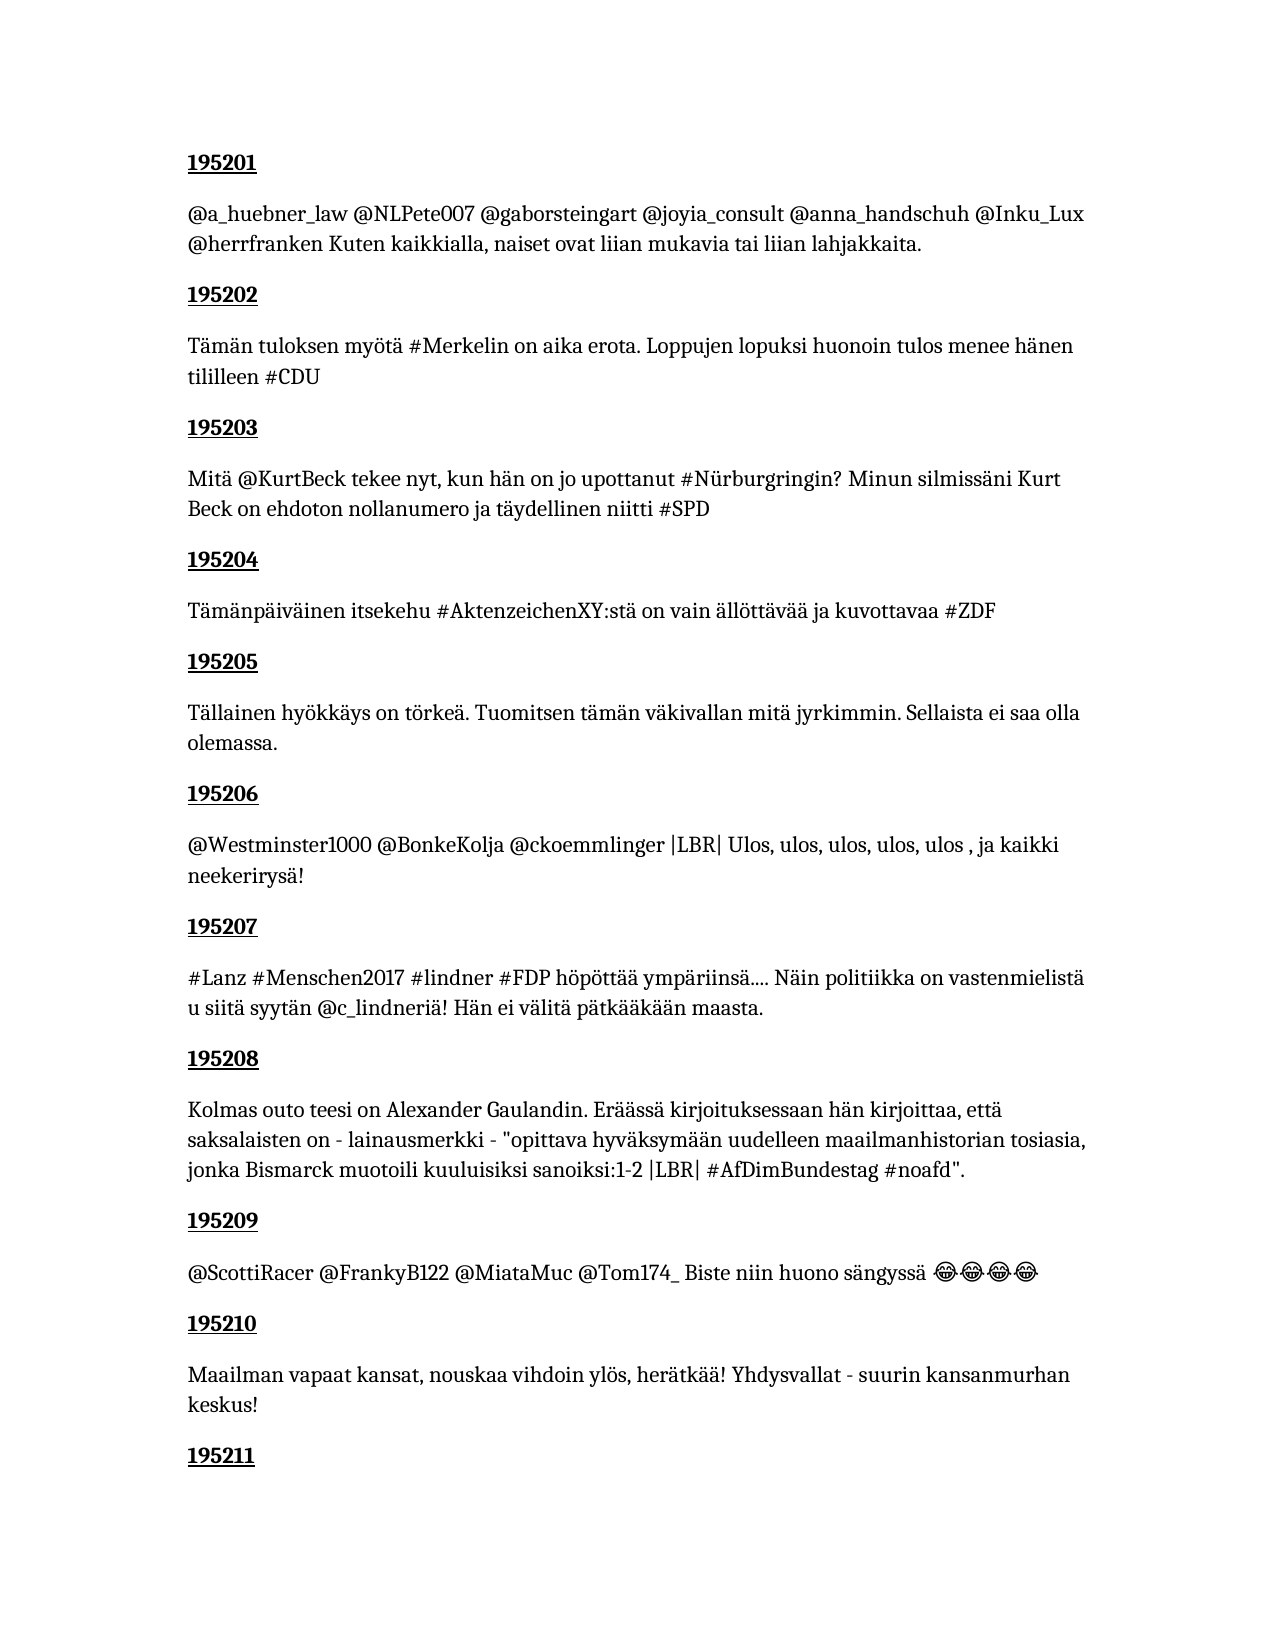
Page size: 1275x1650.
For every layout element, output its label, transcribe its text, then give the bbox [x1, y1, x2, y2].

text 195209 [187, 1208, 1087, 1235]
text @a_huebner_law @NLPete007 @gaborsteingart @joyia_consult @anna_handschuh @Inku_Lux @herrfranken Kuten kaikkialla, naiset ovat liian mukavia tai liian lahjakkaita. [187, 201, 1087, 258]
text Maailman vapaat kansat, nouskaa vihdoin ylös, herätkää! Yhdysvallat - suurin kansanmurhan keskus! [187, 1361, 1087, 1418]
text 195204 [187, 547, 1087, 573]
text 195201 [187, 150, 1087, 176]
text Tämän tuloksen myötä #Merkelin on aika erota. Loppujen lopuksi huonoin tulos menee hänen tililleen #CDU [187, 333, 1087, 390]
text #Lanz #Menschen2017 #lindner #FDP höpöttää ympäriinsä.... Näin politiikka on vastenmielistä u siitä syytän @c_lindneriä! Hän ei välitä pätkääkään maasta. [187, 964, 1087, 1021]
text Tämänpäiväinen itsekehu #AktenzeichenXY:stä on vain ällöttävää ja kuvottavaa #ZDF [187, 598, 1087, 624]
text Kolmas outo teesi on Alexander Gaulandin. Eräässä kirjoituksessaan hän kirjoittaa, että saksalaisten on - lainausmerkki - "opittava hyväksymään uudelleen maailmanhistorian tosiasia, jonka Bismarck muotoili kuuluisiksi sanoiksi:1-2 |LBR| #AfDimBundestag #noafd". [187, 1097, 1087, 1184]
text 195210 [187, 1310, 1087, 1337]
text 195208 [187, 1046, 1087, 1072]
text 195206 [187, 781, 1087, 808]
text @Westminster1000 @BonkeKolja @ckoemmlinger |LBR| Ulos, ulos, ulos, ulos, ulos , ja kaikki neekerirysä! [187, 832, 1087, 889]
text 195205 [187, 649, 1087, 675]
text Tällainen hyökkäys on törkeä. Tuomitsen tämän väkivallan mitä jyrkimmin. Sellaista ei saa olla olemassa. [187, 700, 1087, 757]
text 195207 [187, 913, 1087, 940]
text Mitä @KurtBeck tekee nyt, kun hän on jo upottanut #Nürburgringin? Minun silmissäni Kurt Beck on ehdoton nollanumero ja täydellinen niitti #SPD [187, 466, 1087, 522]
text @ScottiRacer @FrankyB122 @MiataMuc @Tom174_ Biste niin huono sängyssä 😂😂😂😂 [187, 1259, 1087, 1286]
text 195203 [187, 414, 1087, 441]
text 195202 [187, 282, 1087, 309]
text 195211 [187, 1443, 1087, 1469]
